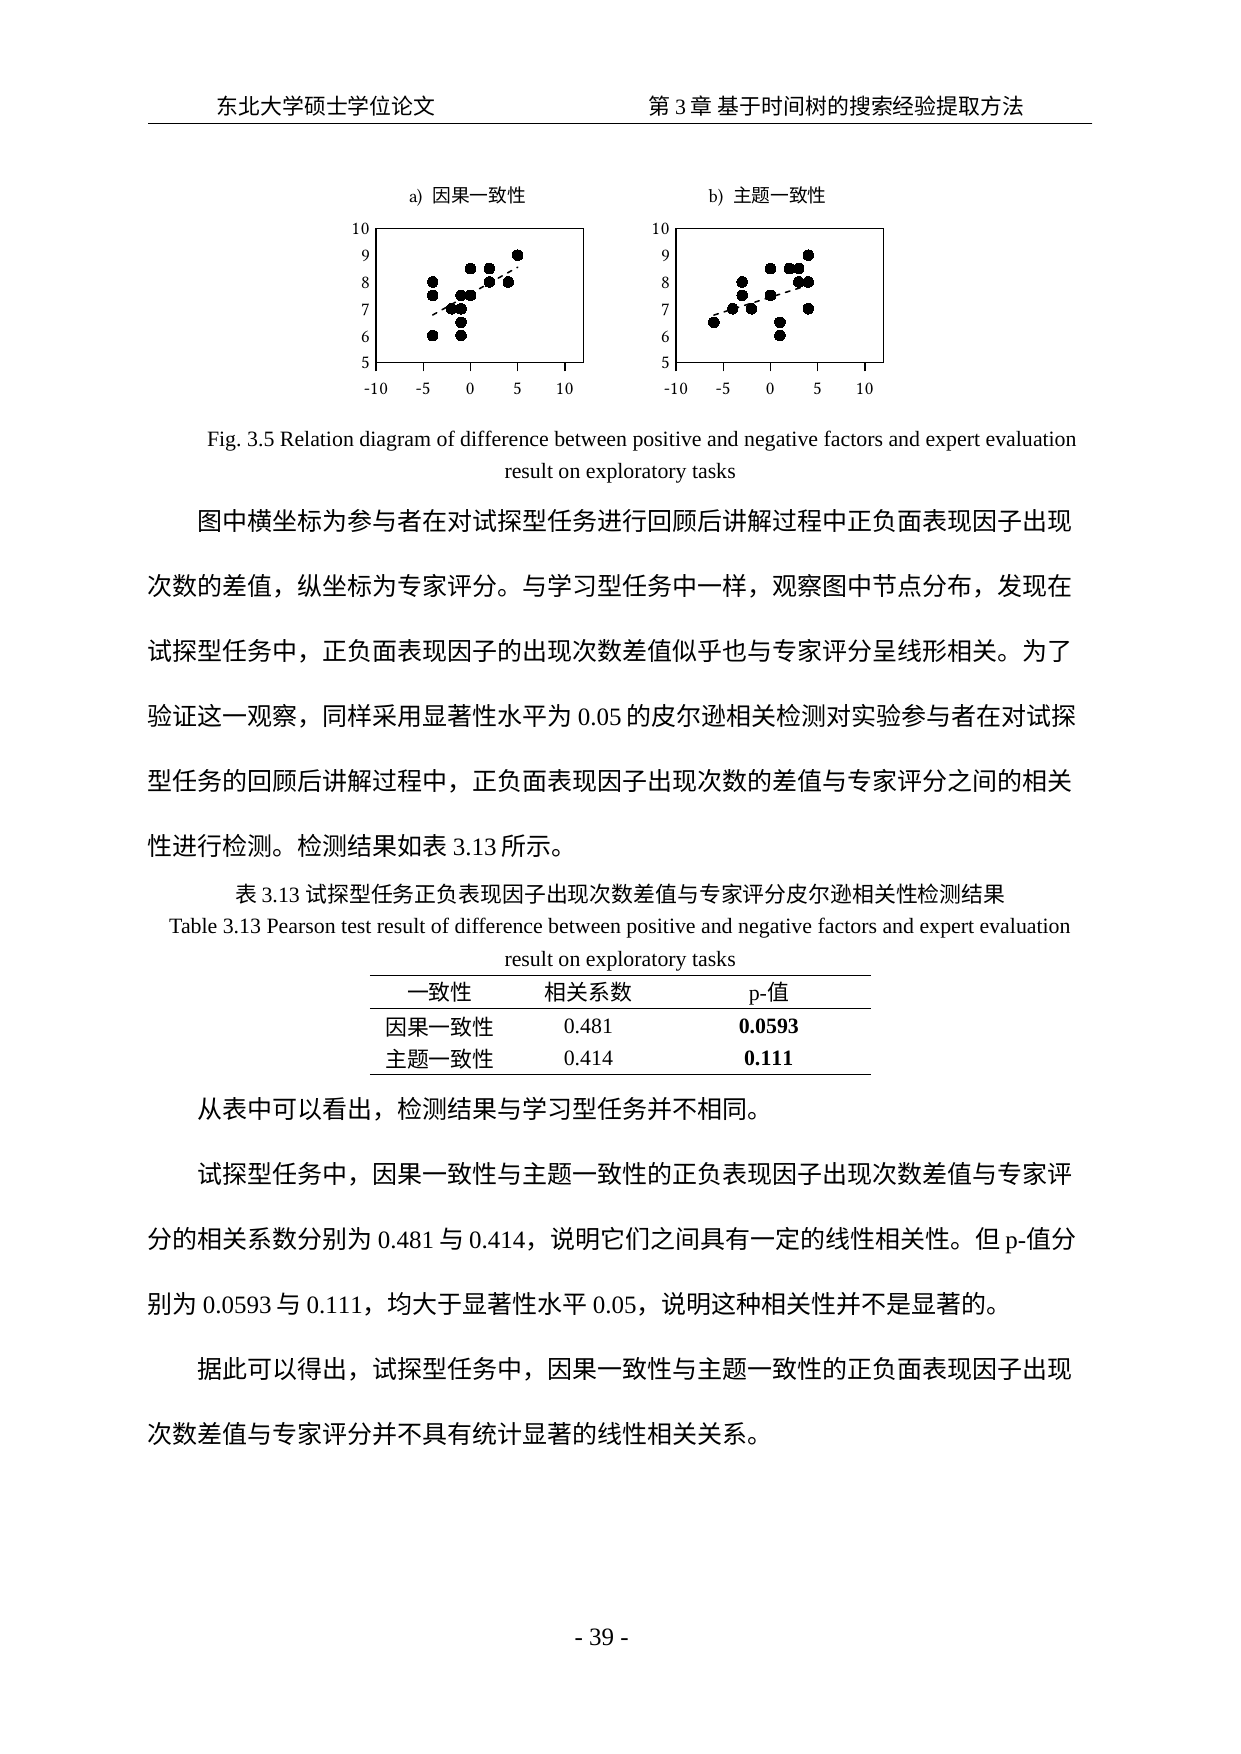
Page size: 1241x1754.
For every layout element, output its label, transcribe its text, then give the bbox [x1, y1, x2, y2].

text 据此可以得出，试探型任务中，因果一致性与主题一致性的正负面表现因子出现次数差值与专家评分并不具有统计显著的线性相关关系。 [148, 1335, 1092, 1465]
table_header p-值 [667, 976, 871, 1008]
text Fig. 3.5 Relation diagram of difference between positive and negative factors and expert evaluation result on exploratory tasks [148, 162, 1092, 487]
table_cell 0.481 [510, 1009, 667, 1042]
table_header 相关系数 [510, 976, 667, 1008]
text 试探型任务中，因果一致性与主题一致性的正负表现因子出现次数差值与专家评分的相关系数分别为0.481与0.414，说明它们之间具有一定的线性相关性。但p-值分别为0.0593与0.111，均大于显著性水平0.05，说明这种相关性并不是显著的。 [148, 1140, 1092, 1335]
text Table 3.13 Pearson test result of difference between positive and negative factors and expert evaluation result on exploratory tasks [148, 909, 1092, 974]
table_cell 0.0593 [667, 1009, 871, 1042]
table_cell 0.111 [667, 1042, 871, 1074]
table_cell 因果一致性 [370, 1009, 510, 1042]
text 从表中可以看出，检测结果与学习型任务并不相同。 [148, 1075, 1092, 1140]
table_header 一致性 [370, 976, 510, 1008]
table_cell 主题一致性 [370, 1042, 510, 1074]
text 图中横坐标为参与者在对试探型任务进行回顾后讲解过程中正负面表现因子出现次数的差值，纵坐标为专家评分。与学习型任务中一样，观察图中节点分布，发现在试探型任务中，正负面表现因子的出现次数差值似乎也与专家评分呈线形相关。为了验证这一观察，同样采用显著性水平为0.05的皮尔逊相关检测对实验参与者在对试探型任务的回顾后讲解过程中，正负面表现因子出现次数的差值与专家评分之间的相关性进行检测。检测结果如表3.13所示。 [148, 487, 1092, 877]
text 表3.13 试探型任务正负表现因子出现次数差值与专家评分皮尔逊相关性检测结果 [148, 877, 1092, 909]
table_cell 0.414 [510, 1042, 667, 1074]
